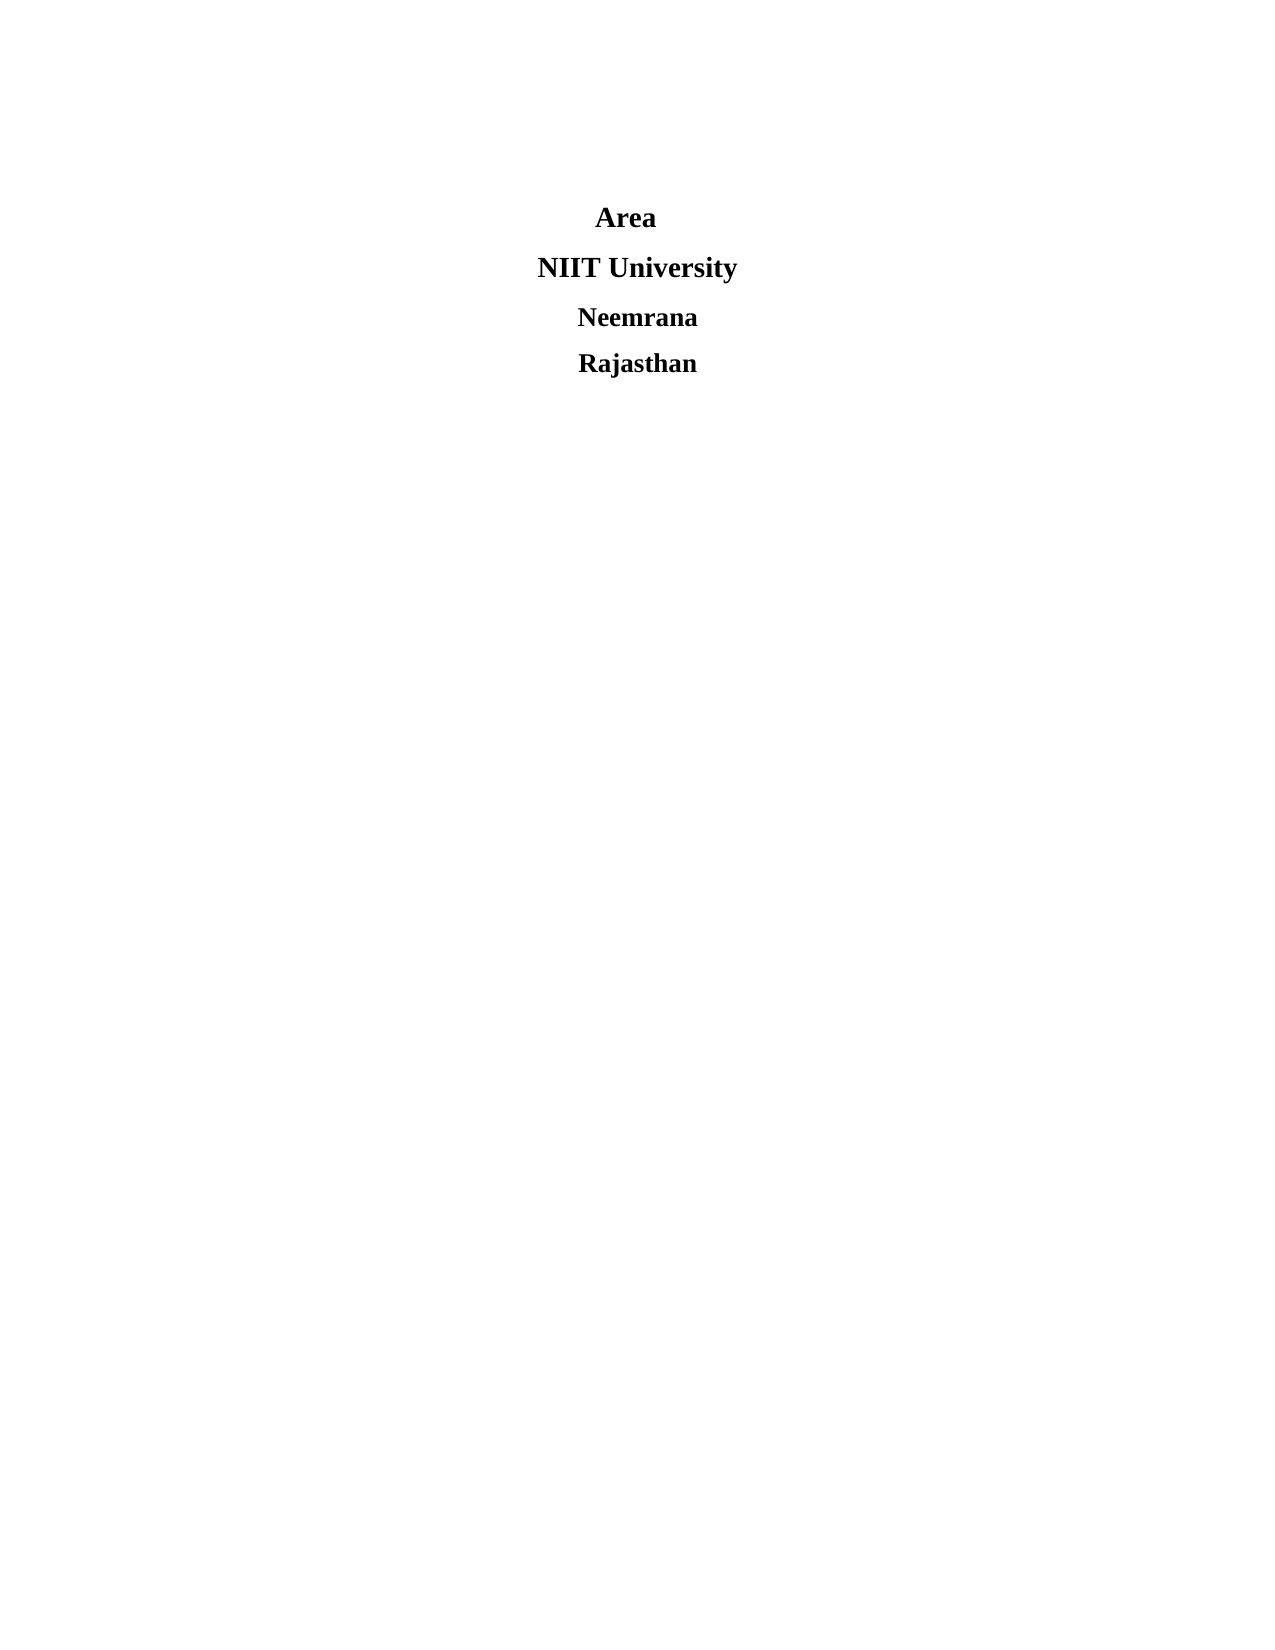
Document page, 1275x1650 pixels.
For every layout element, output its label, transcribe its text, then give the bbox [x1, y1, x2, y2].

text Area [150, 150, 1125, 234]
text Rajasthan [150, 348, 1125, 379]
text Neemrana [150, 301, 1125, 332]
text NIIT University [150, 251, 1125, 284]
